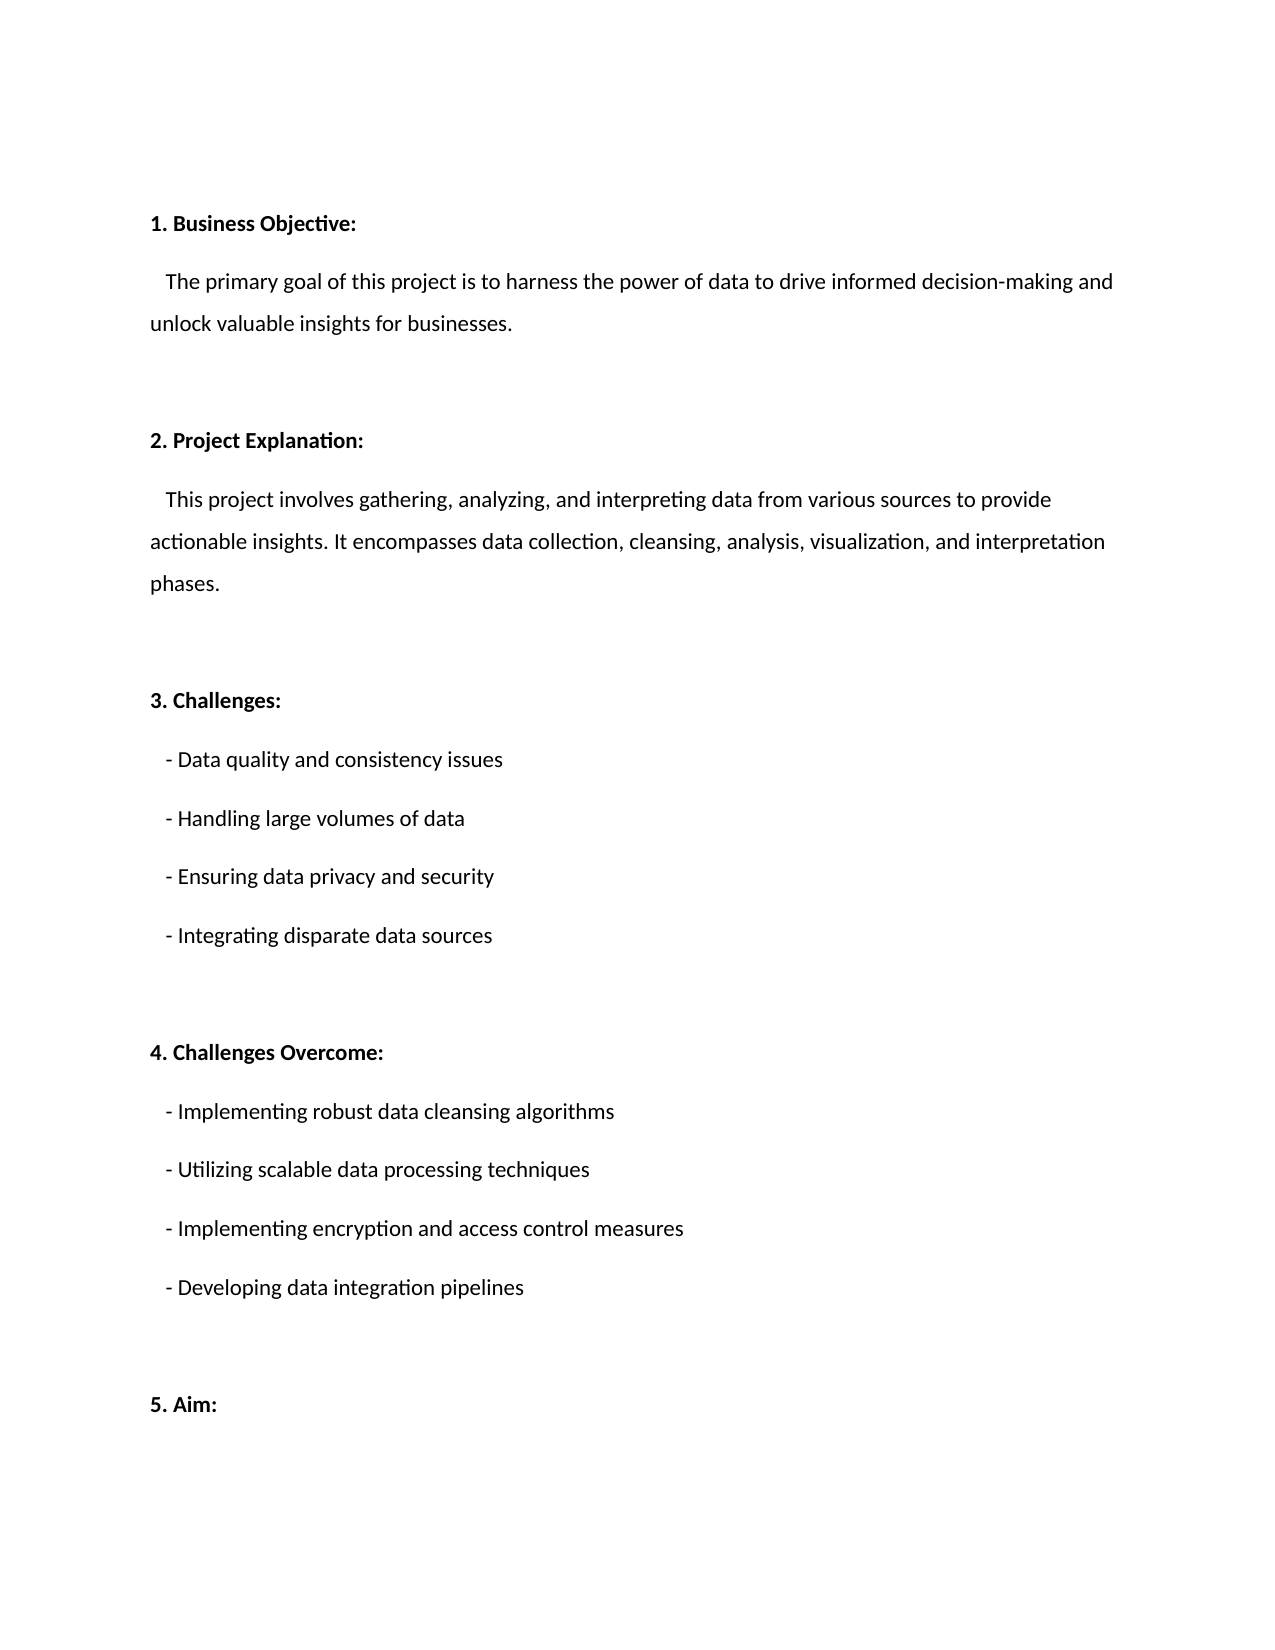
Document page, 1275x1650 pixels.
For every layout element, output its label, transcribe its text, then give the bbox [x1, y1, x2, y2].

text - Implementing encryption and access control measures [150, 1214, 1125, 1242]
text - Utilizing scalable data processing techniques [150, 1156, 1125, 1184]
text 5. Aim: [150, 1390, 1125, 1418]
text The primary goal of this project is to harness the power of data to drive informed decision-making and unlock valuable insights for businesses. [150, 267, 1125, 337]
text - Ensuring data privacy and security [150, 862, 1125, 890]
text - Developing data integration pipelines [150, 1273, 1125, 1301]
text 1. Business Objective: [150, 209, 1125, 237]
text 4. Challenges Overcome: [150, 1038, 1125, 1066]
text 2. Project Explanation: [150, 427, 1125, 454]
text This project involves gathering, analyzing, and interpreting data from various sources to provide actionable insights. It encompasses data collection, cleansing, analysis, visualization, and interpretation phases. [150, 485, 1125, 597]
text - Handling large volumes of data [150, 804, 1125, 832]
text - Integrating disparate data sources [150, 921, 1125, 949]
text 3. Challenges: [150, 686, 1125, 714]
text - Implementing robust data cleansing algorithms [150, 1097, 1125, 1125]
text - Data quality and consistency issues [150, 745, 1125, 773]
